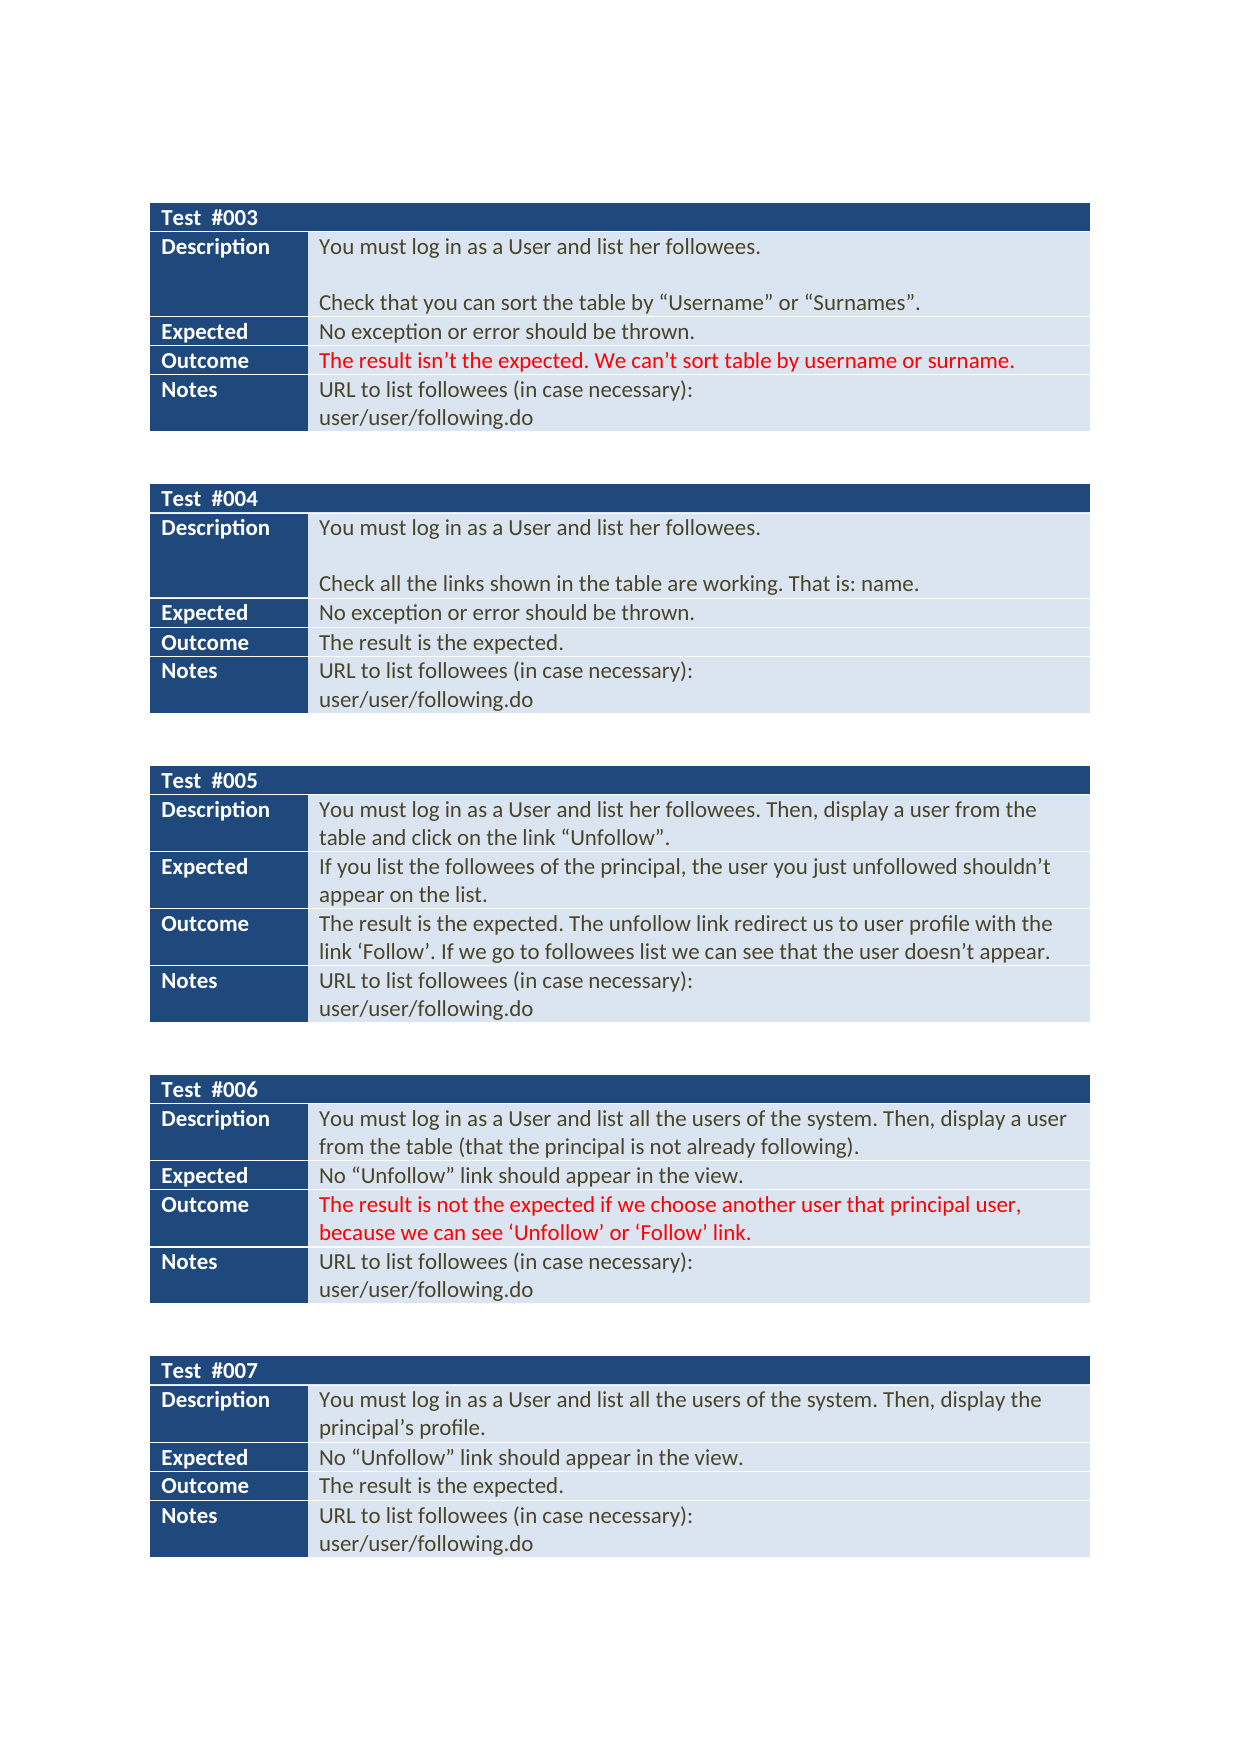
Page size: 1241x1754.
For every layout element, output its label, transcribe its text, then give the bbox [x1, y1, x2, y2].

table_cell Notes [150, 657, 308, 713]
table_cell Notes [150, 1501, 308, 1557]
table_cell Expected [150, 852, 308, 908]
table_cell Description [150, 795, 308, 851]
table_cell Outcome [150, 1472, 308, 1500]
table_header Test #007 [150, 1356, 1090, 1384]
table_cell Notes [150, 375, 308, 431]
table_header Test #003 [150, 203, 1090, 231]
table_cell Expected [150, 599, 308, 627]
table_cell Description [150, 1104, 308, 1160]
table_cell The result is not the expected if we choose another user that principal user, because we can see ‘Unfollow’ or ‘Follow’ link. [308, 1190, 1090, 1246]
table_header Test #006 [150, 1075, 1090, 1103]
table_cell URL to list followees (in case necessary): user/user/following.do [308, 657, 1090, 713]
table_cell The result is the expected. [308, 628, 1090, 656]
table_cell No “Unfollow” link should appear in the view. [308, 1161, 1090, 1189]
table_cell No exception or error should be thrown. [308, 317, 1090, 345]
table_cell Description [150, 1386, 308, 1442]
table_cell Notes [150, 1248, 308, 1303]
table_cell Notes [150, 966, 308, 1022]
table_cell Description [150, 232, 308, 316]
table_cell You must log in as a User and list her followees. Then, display a user from the table and click on the link “Unfollow”. [308, 795, 1090, 851]
table_cell If you list the followees of the principal, the user you just unfollowed shouldn’t appear on the list. [308, 852, 1090, 908]
table_cell Expected [150, 317, 308, 345]
table_cell URL to list followees (in case necessary): user/user/following.do [308, 375, 1090, 431]
table_cell The result is the expected. The unfollow link redirect us to user profile with the link ‘Follow’. If we go to followees list we can see that the user doesn’t appear. [308, 909, 1090, 965]
table_cell No exception or error should be thrown. [308, 599, 1090, 627]
table_cell Outcome [150, 1190, 308, 1246]
table_cell Outcome [150, 628, 308, 656]
table_cell You must log in as a User and list her followees. Check all the links shown in the table are working. That is: name. [308, 514, 1090, 597]
table_cell You must log in as a User and list all the users of the system. Then, display the principal’s profile. [308, 1386, 1090, 1442]
table_cell Expected [150, 1443, 308, 1471]
table_cell You must log in as a User and list all the users of the system. Then, display a user from the table (that the principal is not already following). [308, 1104, 1090, 1160]
table_cell URL to list followees (in case necessary): user/user/following.do [308, 1248, 1090, 1303]
table_cell Expected [150, 1161, 308, 1189]
table_cell You must log in as a User and list her followees. Check that you can sort the table by “Username” or “Surnames”. [308, 232, 1090, 316]
table_header Test #004 [150, 484, 1090, 512]
table_cell Description [150, 514, 308, 597]
table_header Test #005 [150, 766, 1090, 794]
table_cell URL to list followees (in case necessary): user/user/following.do [308, 1501, 1090, 1557]
table_cell Outcome [150, 909, 308, 965]
table_cell The result is the expected. [308, 1472, 1090, 1500]
table_cell URL to list followees (in case necessary): user/user/following.do [308, 966, 1090, 1022]
table_cell Outcome [150, 346, 308, 374]
table_cell The result isn’t the expected. We can’t sort table by username or surname. [308, 346, 1090, 374]
table_cell No “Unfollow” link should appear in the view. [308, 1443, 1090, 1471]
